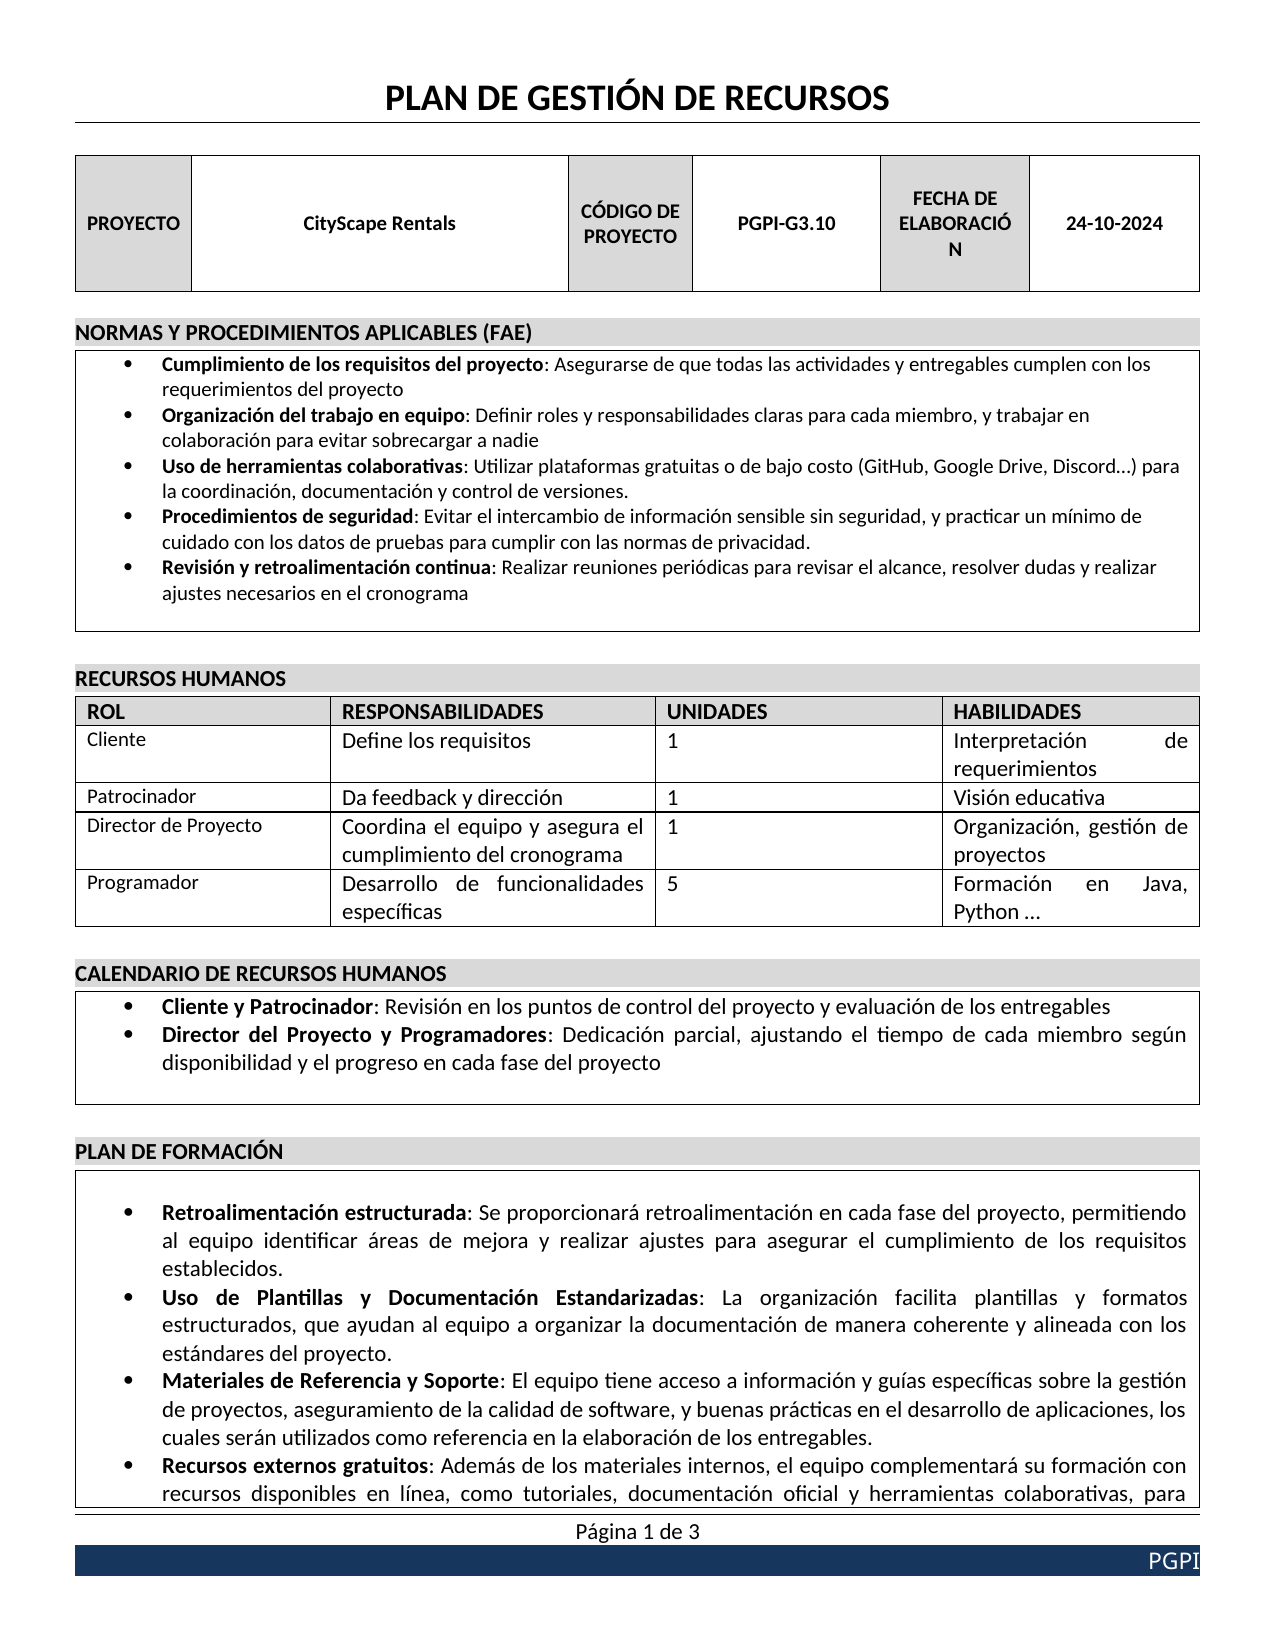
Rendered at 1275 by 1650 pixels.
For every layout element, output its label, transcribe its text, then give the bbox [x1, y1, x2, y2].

table_cell Da feedback y dirección [331, 783, 655, 811]
text NORMAS Y PROCEDIMIENTOS APLICABLES (FAE) [75, 318, 1200, 346]
table_cell Programador [76, 870, 330, 926]
table_cell Visión educativa [943, 783, 1199, 811]
table_header CityScape Rentals [192, 156, 568, 291]
table_header CÓDIGO DE PROYECTO [569, 156, 692, 291]
table_header 24-10-2024 [1030, 156, 1199, 291]
table_header Cumplimiento de los requisitos del proyecto: Asegurarse de que todas las actividades y entregables cumplen con los requerimientos del proyecto Organización del trabajo en equipo: Definir roles y responsabilidades claras para cada miembro, y trabajar en colaboración para evitar sobrecargar a nadie Uso de herramientas colaborativas: Utilizar plataformas gratuitas o de bajo costo (GitHub, Google Drive, Discord…) para la coordinación, documentación y control de versiones. Procedimientos de seguridad: Evitar el intercambio de información sensible sin seguridad, y practicar un mínimo de cuidado con los datos de pruebas para cumplir con las normas de privacidad. Revisión y retroalimentación continua: Realizar reuniones periódicas para revisar el alcance, resolver dudas y realizar ajustes necesarios en el cronograma [76, 351, 1199, 631]
table_header PROYECTO [76, 156, 191, 291]
table_header PGPI-G3.10 [693, 156, 880, 291]
table_cell Desarrollo de funcionalidades específicas [331, 870, 655, 926]
text CALENDARIO DE RECURSOS HUMANOS [75, 959, 1200, 987]
table_cell 1 [656, 813, 942, 868]
table_cell 1 [656, 783, 942, 811]
table_cell Director de Proyecto [76, 813, 330, 868]
text RECURSOS HUMANOS [75, 664, 1200, 692]
table_header FECHA DE ELABORACIÓN [881, 156, 1029, 291]
table_cell 5 [656, 870, 942, 926]
table_cell Define los requisitos [331, 726, 655, 782]
table_cell Organización, gestión de proyectos [943, 813, 1199, 868]
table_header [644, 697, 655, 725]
table_header Cliente y Patrocinador: Revisión en los puntos de control del proyecto y evaluación de los entregables Director del Proyecto y Programadores: Dedicación parcial, ajustando el tiempo de cada miembro según disponibilidad y el progreso en cada fase del proyecto [76, 992, 1199, 1104]
table_cell Interpretación de requerimientos [943, 726, 1199, 782]
text PLAN DE FORMACIÓN [75, 1137, 1200, 1165]
table_cell Patrocinador [76, 783, 330, 811]
table_cell 1 [656, 726, 942, 782]
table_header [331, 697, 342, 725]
table_cell Coordina el equipo y asegura el cumplimiento del cronograma [331, 813, 655, 868]
table_cell Formación en Java, Python … [943, 870, 1199, 926]
table_cell Cliente [76, 726, 330, 782]
